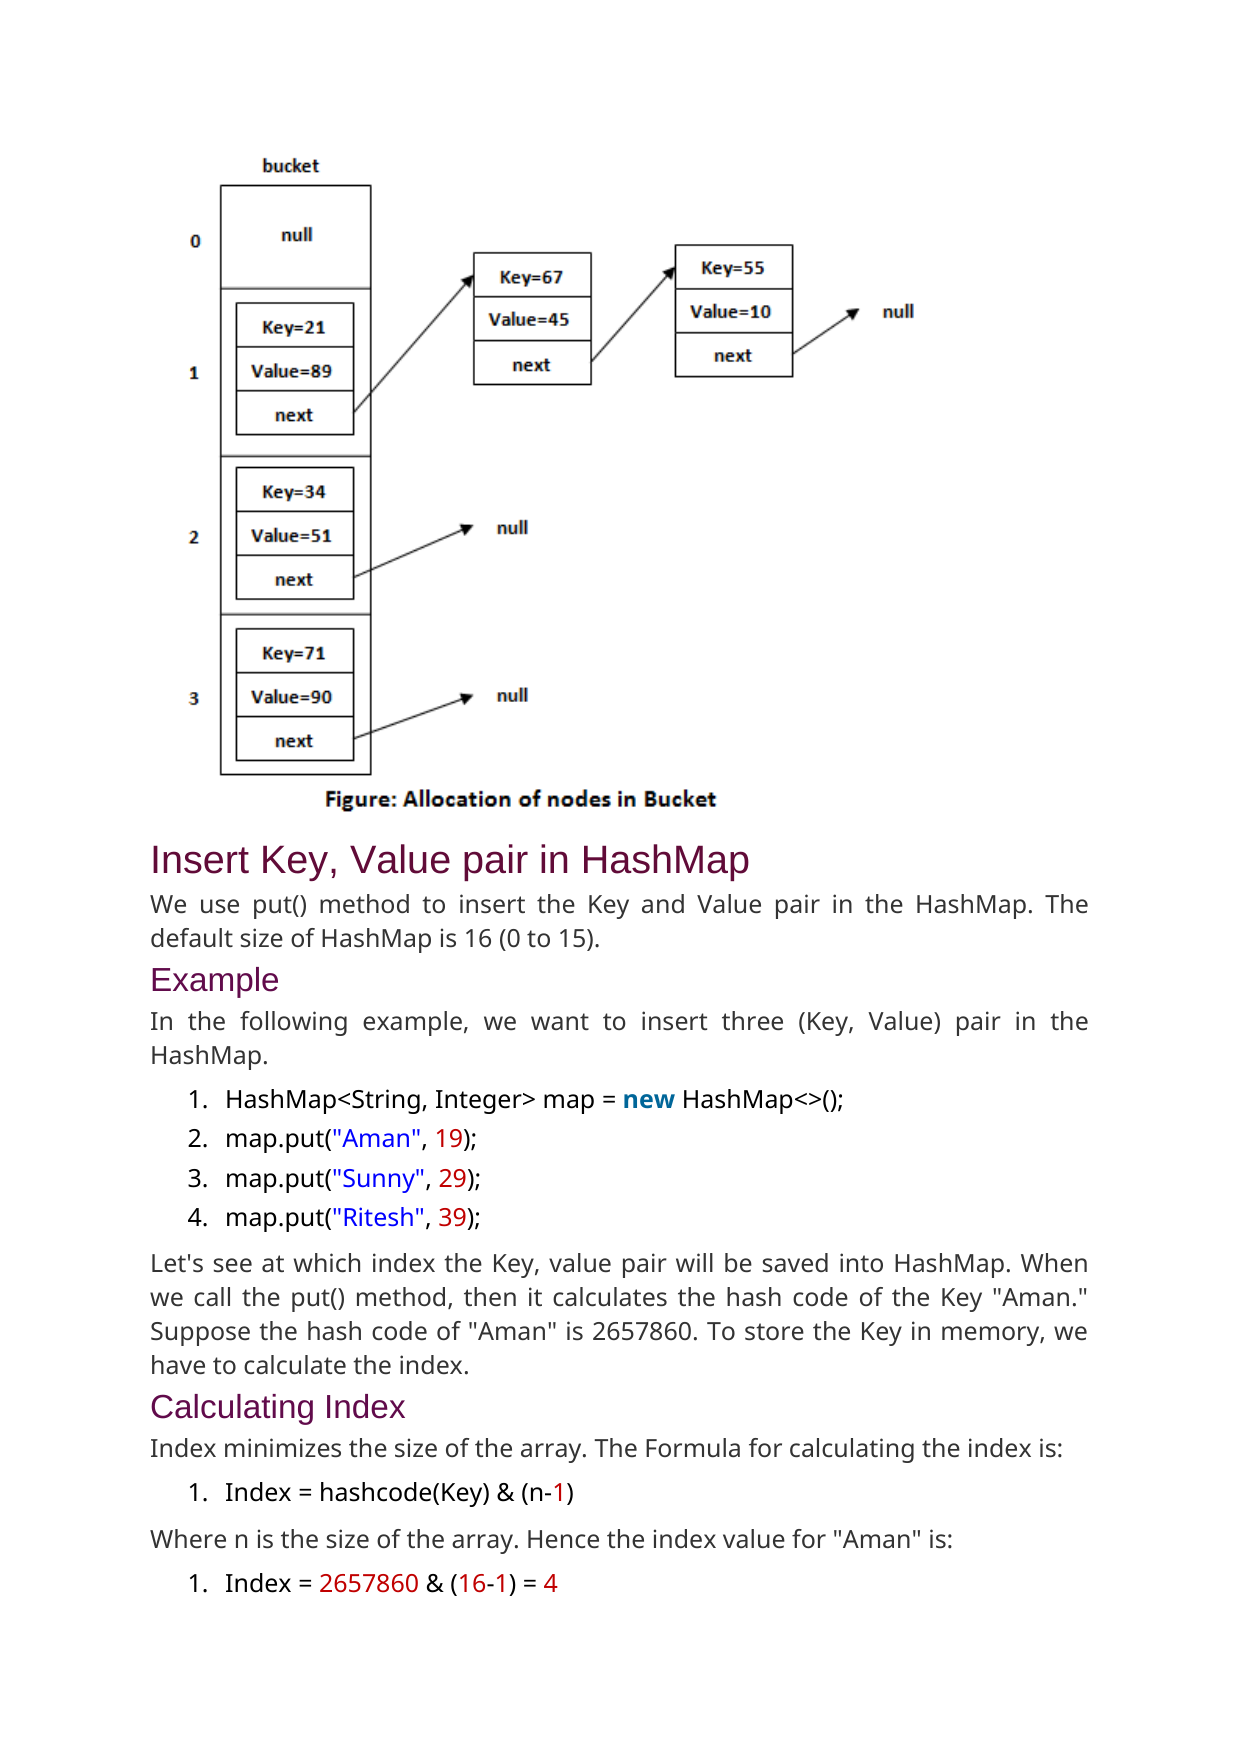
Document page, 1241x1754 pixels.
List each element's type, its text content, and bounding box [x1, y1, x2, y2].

text Index minimizes the size of the array. The Formula for calculating the index is: [150, 1431, 1090, 1465]
list map.put("Sunny", 29); [187, 1155, 1090, 1194]
text Let's see at which index the Key, value pair will be saved into HashMap. When we call the put() method, then it calculates the hash code of the Key "Aman." Suppose the hash code of "Aman" is 2657860. To store the Key in memory, we have to calculate the index. [150, 1246, 1090, 1382]
text Example [150, 960, 1090, 999]
text Where n is the size of the array. Hence the index value for "Aman" is: [150, 1521, 1090, 1556]
list map.put("Ritesh", 39); [187, 1194, 1090, 1233]
text We use put() method to insert the Key and Value pair in the HashMap. The default size of HashMap is 16 (0 to 15). [150, 887, 1090, 955]
text In the following example, we want to insert three (Key, Value) pair in the HashMap. [150, 1004, 1090, 1072]
picture [150, 150, 939, 832]
list Index = 2657860 & (16-1) = 4 [187, 1561, 1090, 1600]
text Insert Key, Value pair in HashMap [150, 836, 1090, 882]
list map.put("Aman", 19); [187, 1116, 1090, 1155]
list Index = hashcode(Key) & (n-1) [187, 1470, 1090, 1509]
list HashMap<String, Integer> map = new HashMap<>(); [187, 1077, 1090, 1116]
text Calculating Index [150, 1387, 1090, 1426]
